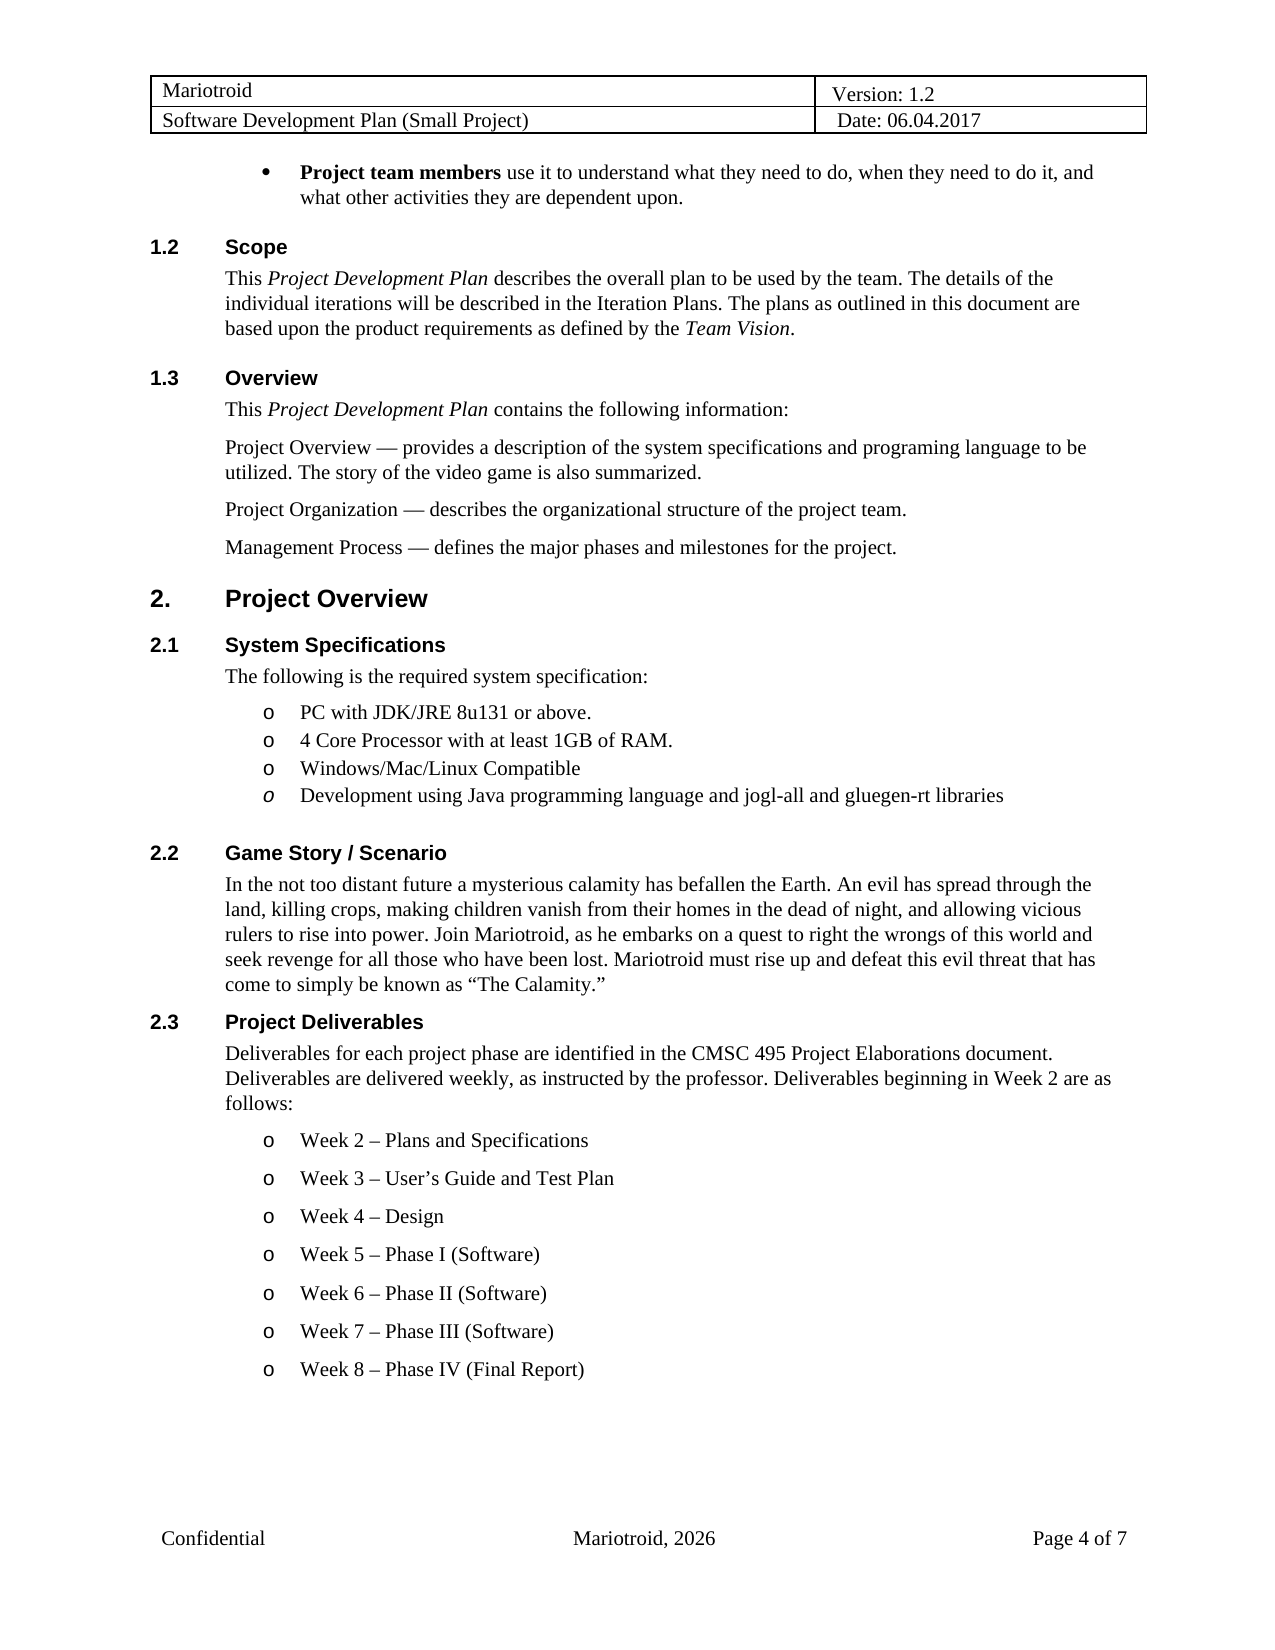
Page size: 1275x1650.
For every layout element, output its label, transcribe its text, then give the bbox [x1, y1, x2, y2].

text The following is the required system specification: [225, 663, 1125, 688]
list Week 6 – Phase II (Software) [262, 1281, 1125, 1306]
list PC with JDK/JRE 8u131 or above. [262, 700, 1125, 726]
text Project Overview — provides a description of the system specifications and programing language to be utilized. The story of the video game is also summarized. [225, 434, 1125, 484]
subtitle Project Deliverables [150, 1009, 1125, 1034]
subtitle Overview [150, 365, 1125, 390]
text Management Process — defines the major phases and milestones for the project. [225, 534, 1125, 559]
list 4 Core Processor with at least 1GB of RAM. [262, 728, 1125, 753]
list Week 4 – Design [262, 1204, 1125, 1230]
text In the not too distant future a mysterious calamity has befallen the Earth. An evil has spread through the land, killing crops, making children vanish from their homes in the dead of night, and allowing vicious rulers to rise into power. Join Mariotroid, as he embarks on a quest to right the wrongs of this world and seek revenge for all those who have been lost. Mariotroid must rise up and defeat this evil threat that has come to simply be known as “The Calamity.” [225, 871, 1125, 996]
text Deliverables for each project phase are identified in the CMSC 495 Project Elaborations document. Deliverables are delivered weekly, as instructed by the professor. Deliverables beginning in Week 2 are as follows: [225, 1040, 1125, 1115]
subtitle Project Overview [150, 584, 1125, 613]
list Week 8 – Phase IV (Final Report) [262, 1357, 1125, 1383]
list Week 5 – Phase I (Software) [262, 1242, 1125, 1268]
subtitle Game Story / Scenario [150, 840, 1125, 865]
list Development using Java programming language and jogl-all and gluegen-rt libraries [262, 783, 1125, 809]
list Week 2 – Plans and Specifications [262, 1128, 1125, 1153]
text This Project Development Plan describes the overall plan to be used by the team. The details of the individual iterations will be described in the Iteration Plans. The plans as outlined in this document are based upon the product requirements as defined by the Team Vision. [225, 265, 1125, 340]
list Week 7 – Phase III (Software) [262, 1319, 1125, 1344]
subtitle Scope [150, 234, 1125, 259]
list Project team members use it to understand what they need to do, when they need to do it, and what other activities they are dependent upon. [262, 159, 1125, 209]
list Windows/Mac/Linux Compatible [262, 756, 1125, 781]
list Week 3 – User’s Guide and Test Plan [262, 1166, 1125, 1192]
text Project Organization — describes the organizational structure of the project team. [225, 496, 1125, 521]
text This Project Development Plan contains the following information: [225, 396, 1125, 421]
subtitle System Specifications [150, 631, 1125, 656]
